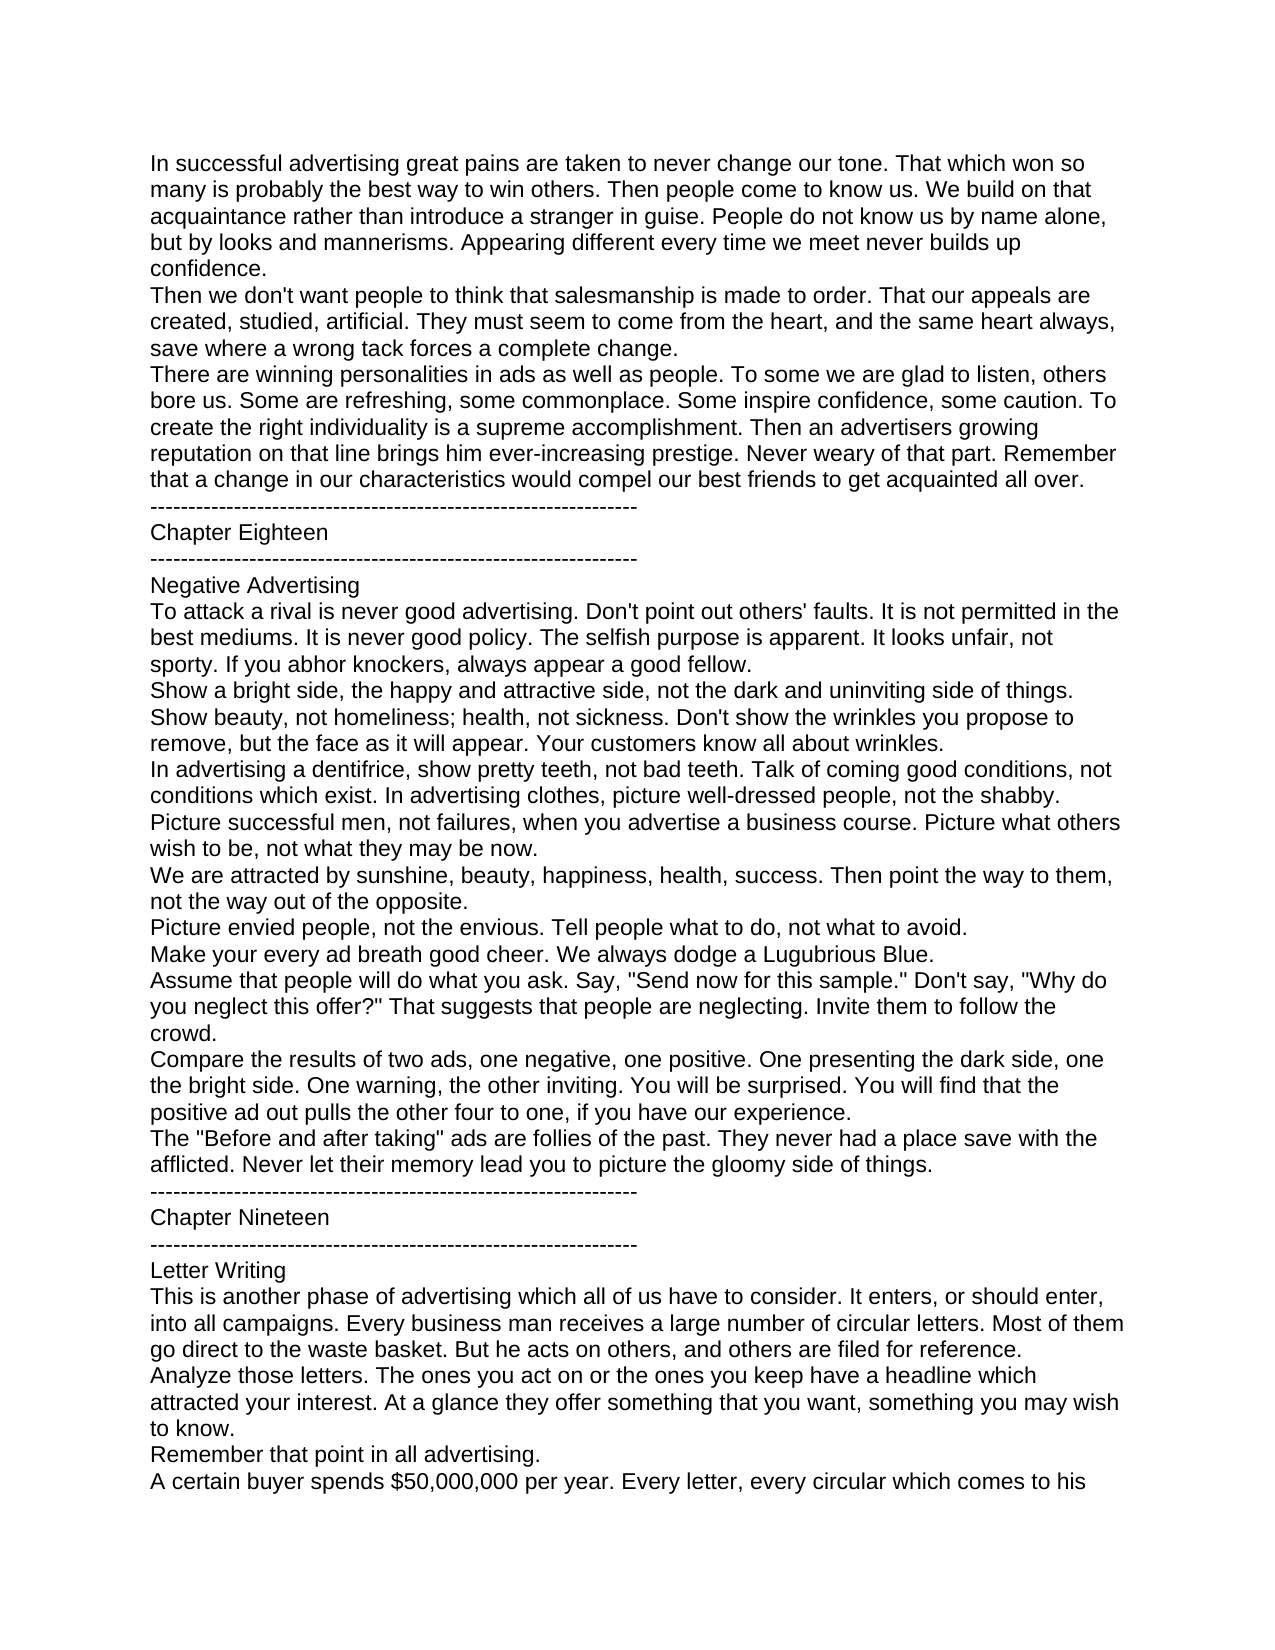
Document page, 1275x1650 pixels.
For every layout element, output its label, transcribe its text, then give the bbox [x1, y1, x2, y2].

text There are winning personalities in ads as well as people. To some we are glad to listen, others bore us. Some are refreshing, some commonplace. Some inspire confidence, some caution. To create the right individuality is a supreme accomplishment. Then an advertisers growing reputation on that line brings him ever-increasing prestige. Never weary of that part. Remember that a change in our characteristics would compel our best friends to get acquainted all over. [150, 361, 1125, 493]
text Compare the results of two ads, one negative, one positive. One presenting the dark side, one the bright side. One warning, the other inviting. You will be surprised. You will find that the positive ad out pulls the other four to one, if you have our experience. [150, 1046, 1125, 1125]
text ---------------------------------------------------------------- [150, 1178, 1125, 1204]
text Chapter Eighteen [150, 519, 1125, 545]
text Analyze those letters. The ones you act on or the ones you keep have a headline which attracted your interest. At a glance they offer something that you want, something you may wish to know. [150, 1362, 1125, 1441]
text Letter Writing [150, 1257, 1125, 1283]
text ---------------------------------------------------------------- [150, 545, 1125, 572]
text Then we don't want people to think that salesmanship is made to order. That our appeals are created, studied, artificial. They must seem to come from the heart, and the same heart always, save where a wrong tack forces a complete change. [150, 282, 1125, 361]
text This is another phase of advertising which all of us have to consider. It enters, or should enter, into all campaigns. Every business man receives a large number of circular letters. Most of them go direct to the waste basket. But he acts on others, and others are filed for reference. [150, 1283, 1125, 1362]
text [150, 1468, 1125, 1494]
text To attack a rival is never good advertising. Don't point out others' faults. It is not permitted in the best mediums. It is never good policy. The selfish purpose is apparent. It looks unfair, not sporty. If you abhor knockers, always appear a good fellow. [150, 598, 1125, 677]
text We are attracted by sunshine, beauty, happiness, health, success. Then point the way to them, not the way out of the opposite. [150, 862, 1125, 914]
text ---------------------------------------------------------------- [150, 493, 1125, 519]
text In advertising a dentifrice, show pretty teeth, not bad teeth. Talk of coming good conditions, not conditions which exist. In advertising clothes, picture well-dressed people, not the shabby. Picture successful men, not failures, when you advertise a business course. Picture what others wish to be, not what they may be now. [150, 756, 1125, 862]
text Picture envied people, not the envious. Tell people what to do, not what to avoid. [150, 914, 1125, 941]
text Assume that people will do what you ask. Say, "Send now for this sample." Don't say, "Why do you neglect this offer?" That suggests that people are neglecting. Invite them to follow the crowd. [150, 967, 1125, 1046]
text Show a bright side, the happy and attractive side, not the dark and uninviting side of things. Show beauty, not homeliness; health, not sickness. Don't show the wrinkles you propose to remove, but the face as it will appear. Your customers know all about wrinkles. [150, 677, 1125, 756]
text ---------------------------------------------------------------- [150, 1231, 1125, 1257]
text Remember that point in all advertising. [150, 1441, 1125, 1468]
text Make your every ad breath good cheer. We always dodge a Lugubrious Blue. [150, 941, 1125, 967]
text Chapter Nineteen [150, 1204, 1125, 1231]
text In successful advertising great pains are taken to never change our tone. That which won so many is probably the best way to win others. Then people come to know us. We build on that acquaintance rather than introduce a stranger in guise. People do not know us by name alone, but by looks and mannerisms. Appearing different every time we meet never builds up confidence. [150, 150, 1125, 282]
text The "Before and after taking" ads are follies of the past. They never had a place save with the afflicted. Never let their memory lead you to picture the gloomy side of things. [150, 1125, 1125, 1178]
text Negative Advertising [150, 572, 1125, 598]
